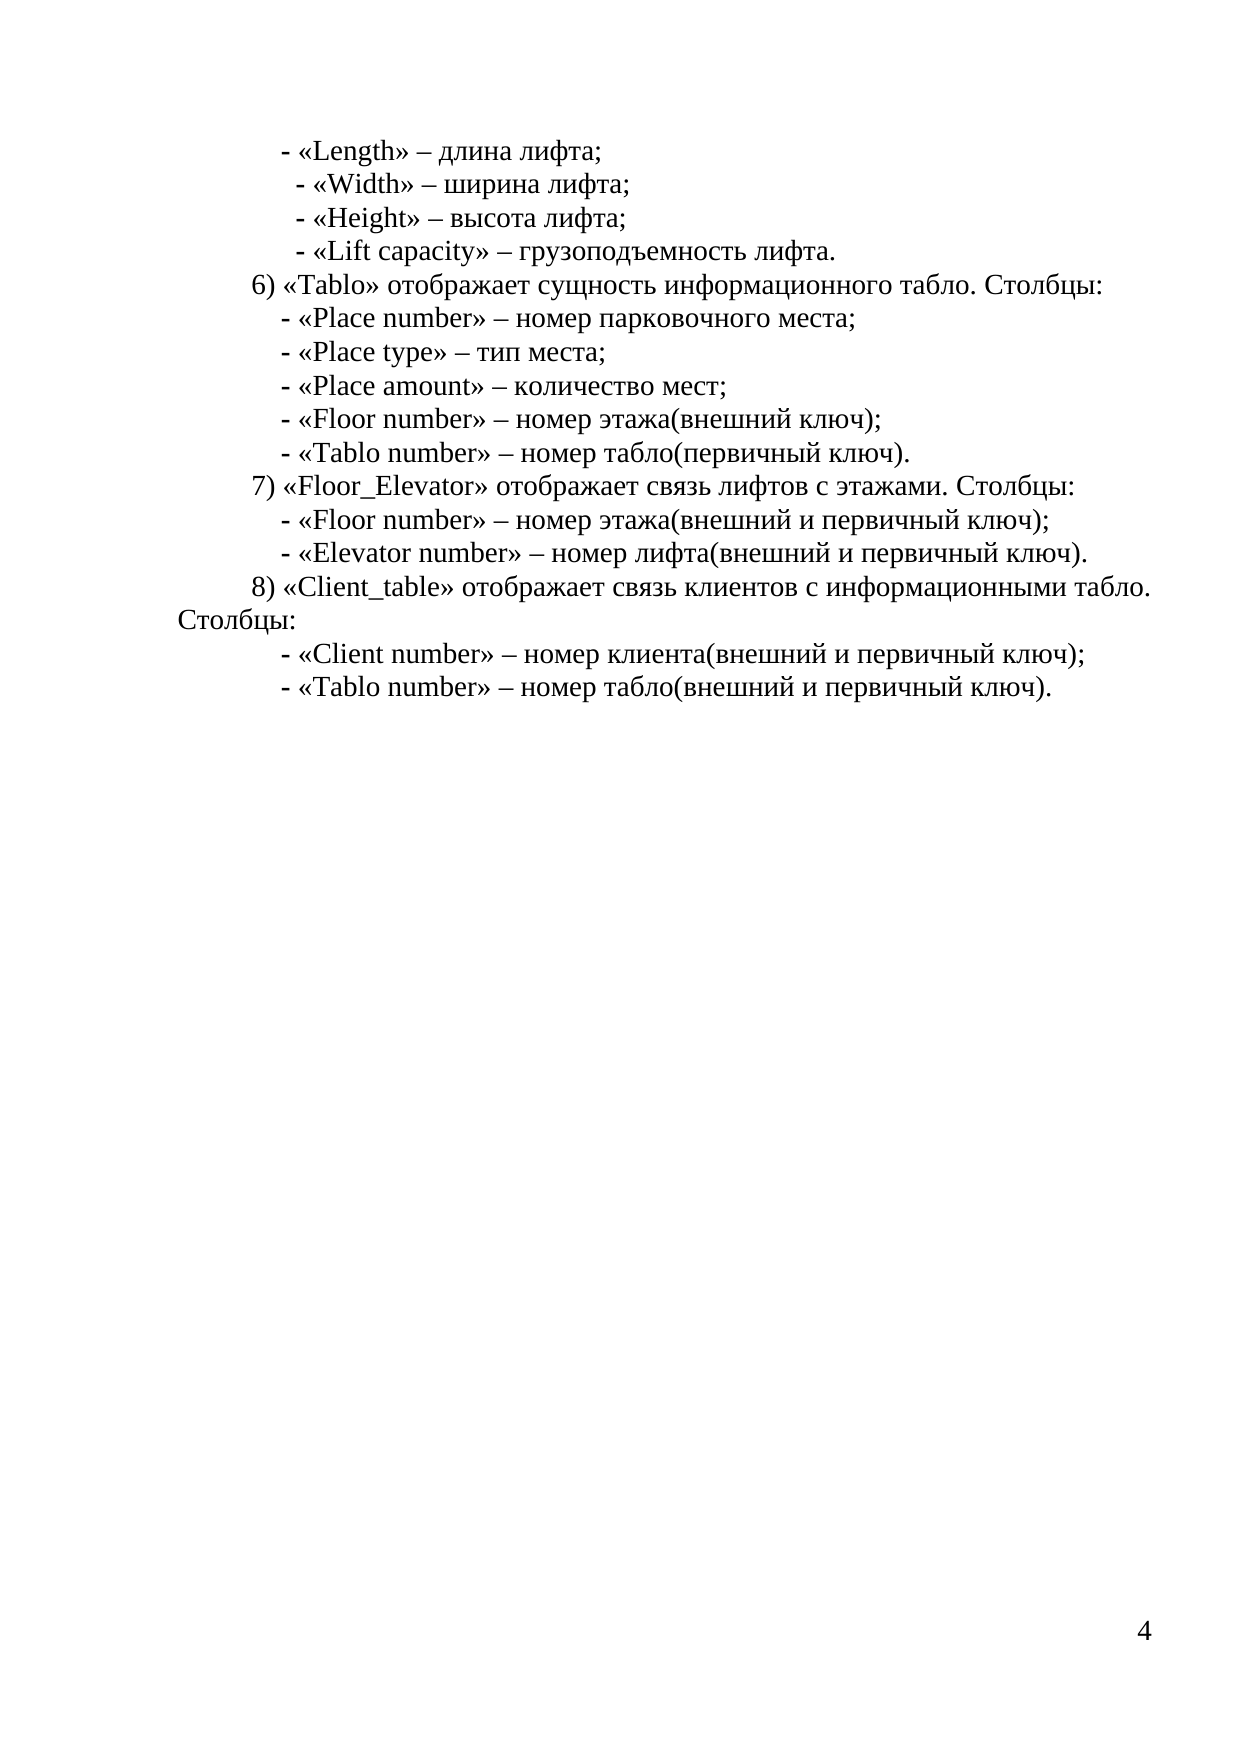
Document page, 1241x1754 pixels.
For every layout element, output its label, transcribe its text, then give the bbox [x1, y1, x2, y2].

text 8) «Client_table» отображает связь клиентов с информационными табло. Столбцы: [177, 569, 1152, 636]
text - «Tablo number» – номер табло(внешний и первичный ключ). [177, 669, 1152, 703]
text - «Length» – длина лифта; [177, 133, 1152, 166]
text - «Place number» – номер парковочного места; [177, 301, 1152, 334]
text - «Floor number» – номер этажа(внешний ключ); [177, 401, 1152, 435]
text - «Elevator number» – номер лифта(внешний и первичный ключ). [177, 535, 1152, 569]
text - «Width» – ширина лифта; [177, 166, 1152, 200]
text - «Client number» – номер клиента(внешний и первичный ключ); [177, 636, 1152, 669]
text - «Place type» – тип места; [177, 334, 1152, 368]
text 6) «Tablo» отображает сущность информационного табло. Столбцы: [177, 267, 1152, 301]
text - «Place amount» – количество мест; [177, 368, 1152, 401]
text - «Floor number» – номер этажа(внешний и первичный ключ); [177, 502, 1152, 535]
text - «Tablo number» – номер табло(первичный ключ). [177, 435, 1152, 468]
text 7) «Floor_Elevator» отображает связь лифтов с этажами. Столбцы: [177, 468, 1152, 502]
text - «Height» – высота лифта; [177, 200, 1152, 233]
text - «Lift capacity» – грузоподъемность лифта. [177, 233, 1152, 267]
